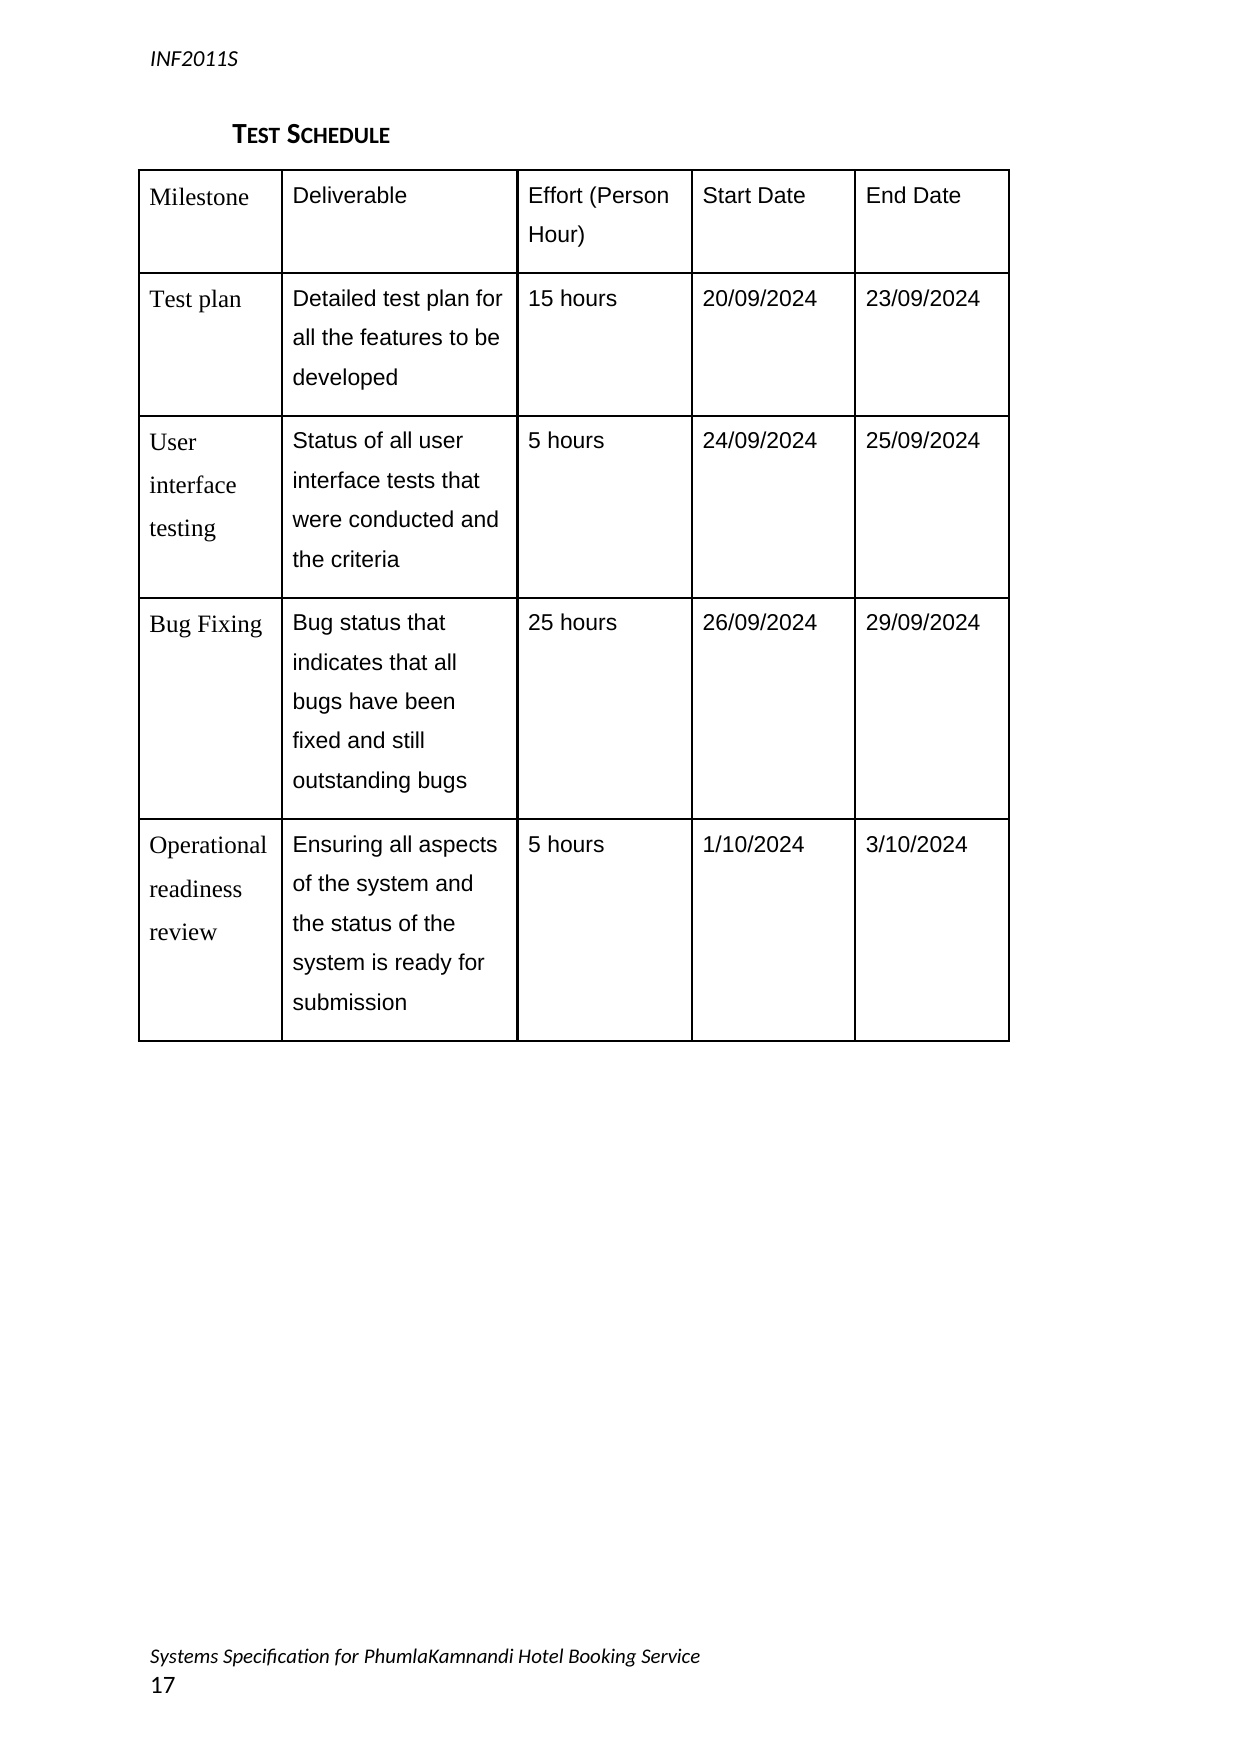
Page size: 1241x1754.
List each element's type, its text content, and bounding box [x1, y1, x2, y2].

table_header Deliverable [283, 171, 516, 272]
table_cell Test plan [140, 274, 281, 414]
table_header Milestone [140, 171, 281, 272]
table_cell 3/10/2024 [856, 820, 1008, 1039]
table_cell Ensuring all aspects of the system and the status of the system is ready for submission [283, 820, 516, 1039]
table_cell 20/09/2024 [693, 274, 854, 414]
table_cell 15 hours [519, 274, 691, 414]
table_cell 25 hours [519, 599, 691, 818]
table_cell 25/09/2024 [856, 417, 1008, 597]
table_cell 29/09/2024 [856, 599, 1008, 818]
table_cell 1/10/2024 [693, 820, 854, 1039]
table_cell Operational readiness review [140, 820, 281, 1039]
table_header Start Date [693, 171, 854, 272]
table_cell User interface testing [140, 417, 281, 597]
subtitle Test Schedule [187, 116, 1090, 151]
table_cell Detailed test plan for all the features to be developed [283, 274, 516, 414]
table_cell Status of all user interface tests that were conducted and the criteria [283, 417, 516, 597]
table_cell 24/09/2024 [693, 417, 854, 597]
table_cell 26/09/2024 [693, 599, 854, 818]
table_header End Date [856, 171, 1008, 272]
table_header Effort (Person Hour) [519, 171, 691, 272]
table_cell 5 hours [519, 417, 691, 597]
table_cell Bug status that indicates that all bugs have been fixed and still outstanding bugs [283, 599, 516, 818]
table_cell 23/09/2024 [856, 274, 1008, 414]
table_cell Bug Fixing [140, 599, 281, 818]
table_cell 5 hours [519, 820, 691, 1039]
